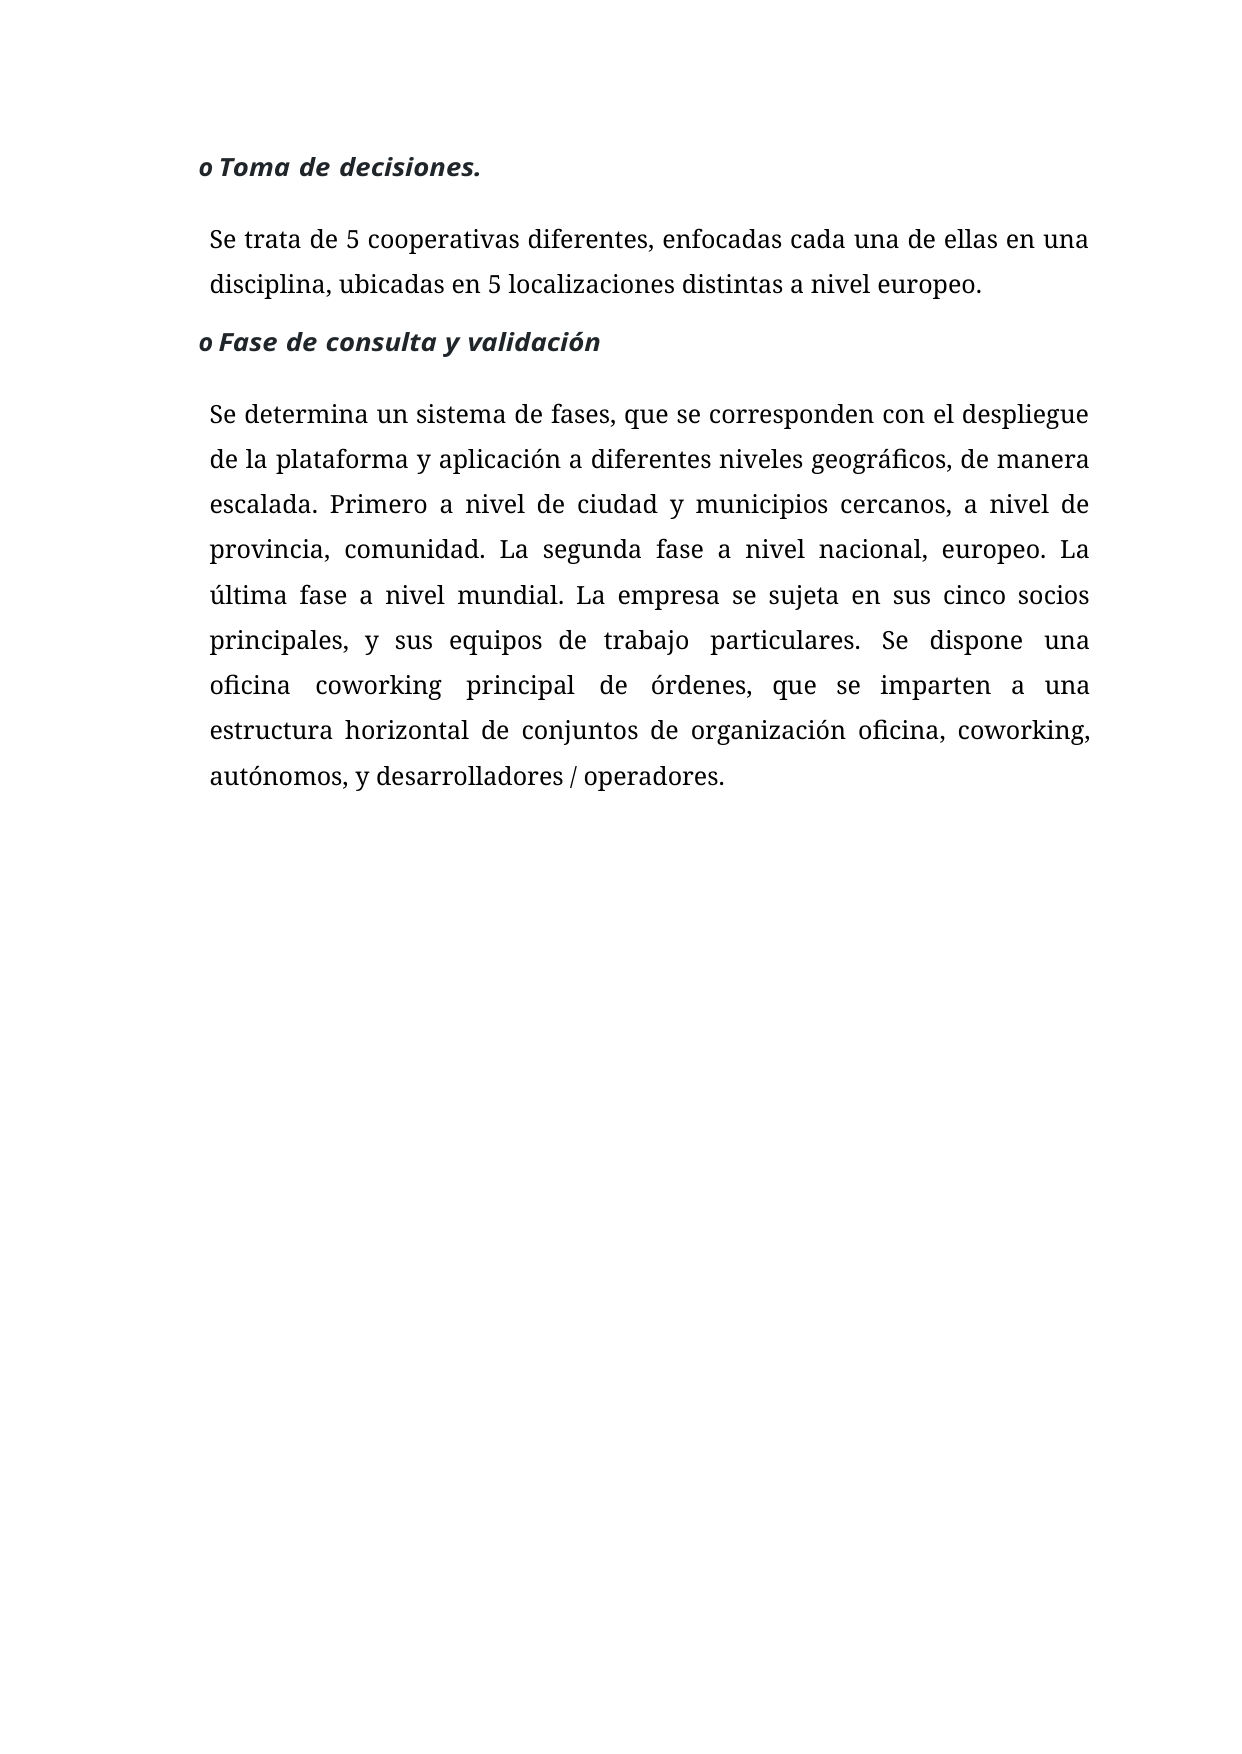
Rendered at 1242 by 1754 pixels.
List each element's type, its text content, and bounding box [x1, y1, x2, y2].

text Se determina un sistema de fases, que se corresponden con el despliegue de la plataforma y aplicación a diferentes niveles geográﬁcos, de manera escalada. Primero a nivel de ciudad y municipios cercanos, a nivel de provincia, comunidad. La segunda fase a nivel nacional, europeo. La última fase a nivel mundial. La empresa se sujeta en sus cinco socios principales, y sus equipos de trabajo particulares. Se dispone una oﬁcina coworking principal de órdenes, que se imparten a una estructura horizontal de conjuntos de organización oﬁcina, coworking, autónomos, y desarrolladores / operadores. [209, 396, 1090, 792]
subtitle Fase de consulta y validación [198, 325, 1102, 359]
text Se trata de 5 cooperativas diferentes, enfocadas cada una de ellas en una disciplina, ubicadas en 5 localizaciones distintas a nivel europeo. [209, 221, 1090, 301]
subtitle Toma de decisiones. [198, 150, 1102, 184]
